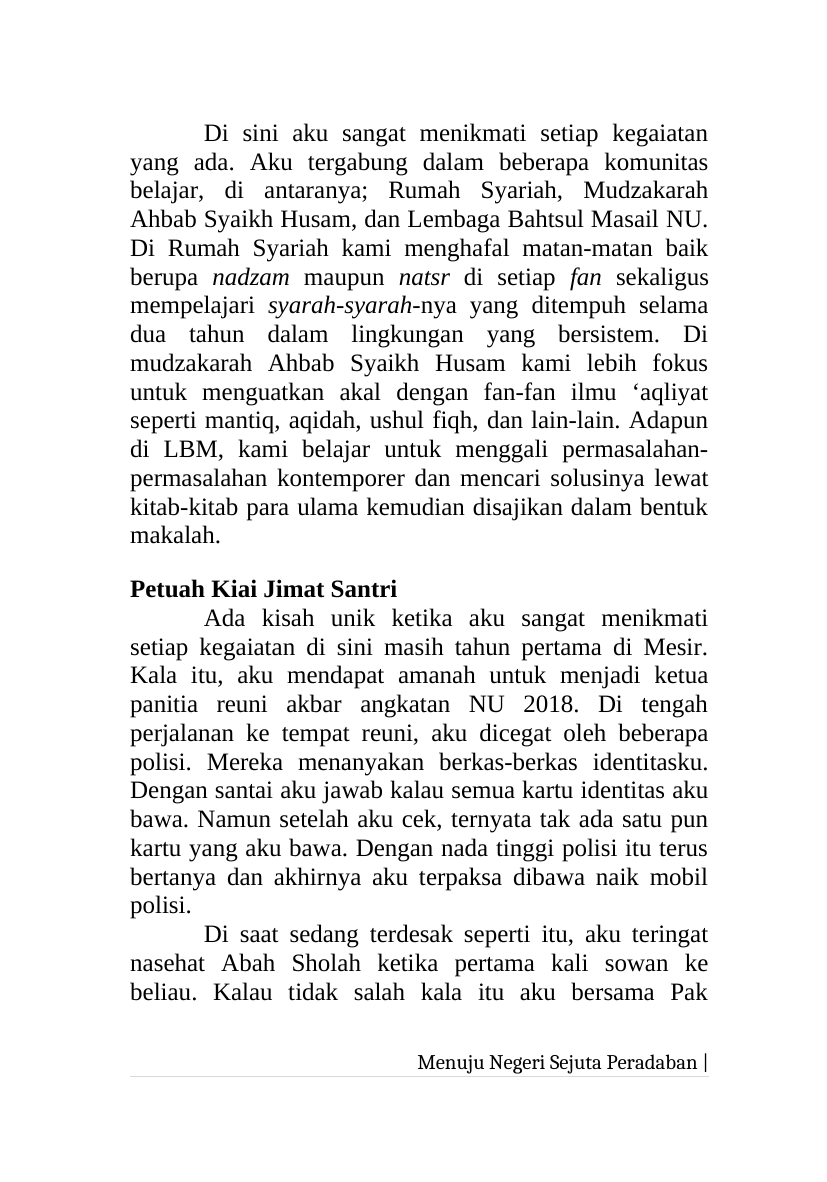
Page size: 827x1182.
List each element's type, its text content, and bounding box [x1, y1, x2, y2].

text Petuah Kiai Jimat Santri [130, 574, 709, 603]
text Di sini aku sangat menikmati setiap kegaiatan yang ada. Aku tergabung dalam beberapa komunitas belajar, di antaranya; Rumah Syariah, Mudzakarah Ahbab Syaikh Husam, dan Lembaga Bahtsul Masail NU. Di Rumah Syariah kami menghafal matan-matan baik berupa nadzam maupun natsr di setiap fan sekaligus mempelajari syarah-syarah-nya yang ditempuh selama dua tahun dalam lingkungan yang bersistem. Di mudzakarah Ahbab Syaikh Husam kami lebih fokus untuk menguatkan akal dengan fan-fan ilmu ‘aqliyat seperti mantiq, aqidah, ushul fiqh, dan lain-lain. Adapun di LBM, kami belajar untuk menggali permasalahan-permasalahan kontemporer dan mencari solusinya lewat kitab-kitab para ulama kemudian disajikan dalam bentuk makalah. [130, 118, 709, 549]
text Ada kisah unik ketika aku sangat menikmati setiap kegaiatan di sini masih tahun pertama di Mesir. Kala itu, aku mendapat amanah untuk menjadi ketua panitia reuni akbar angkatan NU 2018. Di tengah perjalanan ke tempat reuni, aku dicegat oleh beberapa polisi. Mereka menanyakan berkas-berkas identitasku. Dengan santai aku jawab kalau semua kartu identitas aku bawa. Namun setelah aku cek, ternyata tak ada satu pun kartu yang aku bawa. Dengan nada tinggi polisi itu terus bertanya dan akhirnya aku terpaksa dibawa naik mobil polisi. [130, 603, 709, 919]
